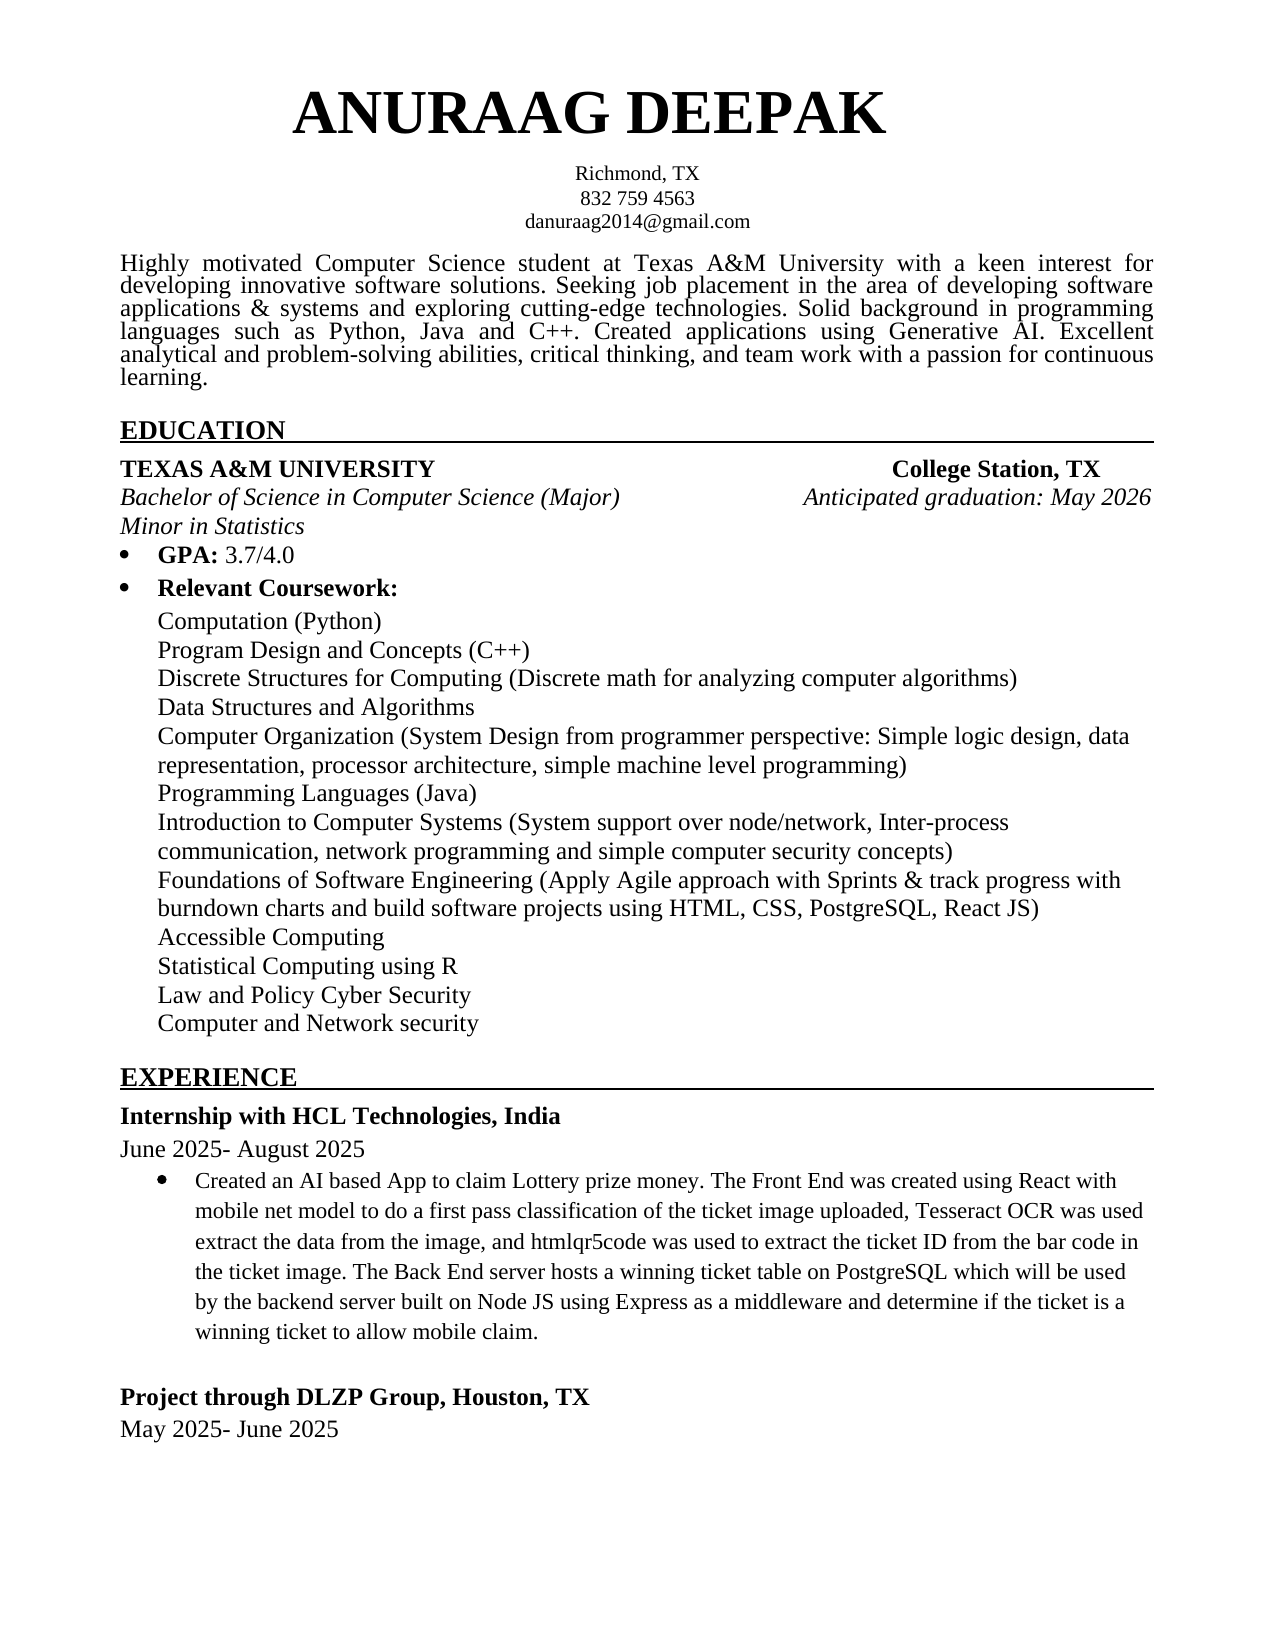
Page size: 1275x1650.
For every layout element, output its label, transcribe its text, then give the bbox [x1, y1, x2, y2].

text Highly motivated Computer Science student at Texas A&M University with a keen interest for developing innovative software solutions. Seeking job placement in the area of developing software applications & systems and exploring cutting-edge technologies. Solid background in programming languages such as Python, Java and C++. Created applications using Generative AI. Excellent analytical and problem-solving abilities, critical thinking, and team work with a passion for continuous learning. [120, 253, 1155, 390]
text Richmond, TX [120, 161, 1155, 185]
text Accessible Computing [157, 922, 1155, 951]
text Bachelor of Science in Computer Science (Major) Anticipated graduation: May 2026 [120, 482, 1155, 511]
text Project through DLZP Group, Houston, TX [120, 1382, 1155, 1410]
text Discrete Structures for Computing (Discrete math for analyzing computer algorithms) [157, 663, 1155, 692]
subtitle GPA: 3.7/4.0 [120, 540, 1065, 569]
text Education [120, 414, 1155, 445]
text June 2025- August 2025 [120, 1134, 1155, 1163]
text Internship with HCL Technologies, India [120, 1101, 1155, 1129]
subtitle Relevant Coursework: [120, 573, 1065, 602]
list Created an AI based App to claim Lottery prize money. The Front End was created using React with mobile net model to do a first pass classification of the ticket image uploaded, Tesseract OCR was used extract the data from the image, and htmlqr5code was used to extract the ticket ID from the bar code in the ticket image. The Back End server hosts a winning ticket table on PostgreSQL which will be used by the backend server built on Node JS using Express as a middleware and determine if the ticket is a winning ticket to allow mobile claim. [157, 1167, 1155, 1345]
text Minor in Statistics [120, 511, 1155, 540]
text Statistical Computing using R [157, 951, 1155, 980]
text EXPERIENCE [120, 1061, 1155, 1092]
text ANURAAG DEEPAK [120, 75, 1155, 147]
text Foundations of Software Engineering (Apply Agile approach with Sprints & track progress with burndown charts and build software projects using HTML, CSS, PostgreSQL, React JS) [157, 865, 1155, 922]
text Data Structures and Algorithms [157, 692, 1155, 721]
text Computer Organization (System Design from programmer perspective: Simple logic design, data representation, processor architecture, simple machine level programming) [157, 721, 1155, 778]
text Law and Policy Cyber Security [157, 980, 1155, 1008]
text Program Design and Concepts (C++) [157, 635, 1155, 663]
subtitle Texas A&M UNIVERSITY College Station, TX [120, 454, 1155, 482]
text 832 759 4563 [120, 185, 1155, 209]
text Introduction to Computer Systems (System support over node/network, Inter-process communication, network programming and simple computer security concepts) [157, 807, 1155, 865]
text May 2025- June 2025 [120, 1414, 1155, 1443]
text Computer and Network security [157, 1008, 1155, 1037]
text danuraag2014@gmail.com [120, 209, 1155, 233]
text Programming Languages (Java) [157, 778, 1155, 807]
text Computation (Python) [157, 606, 1155, 635]
